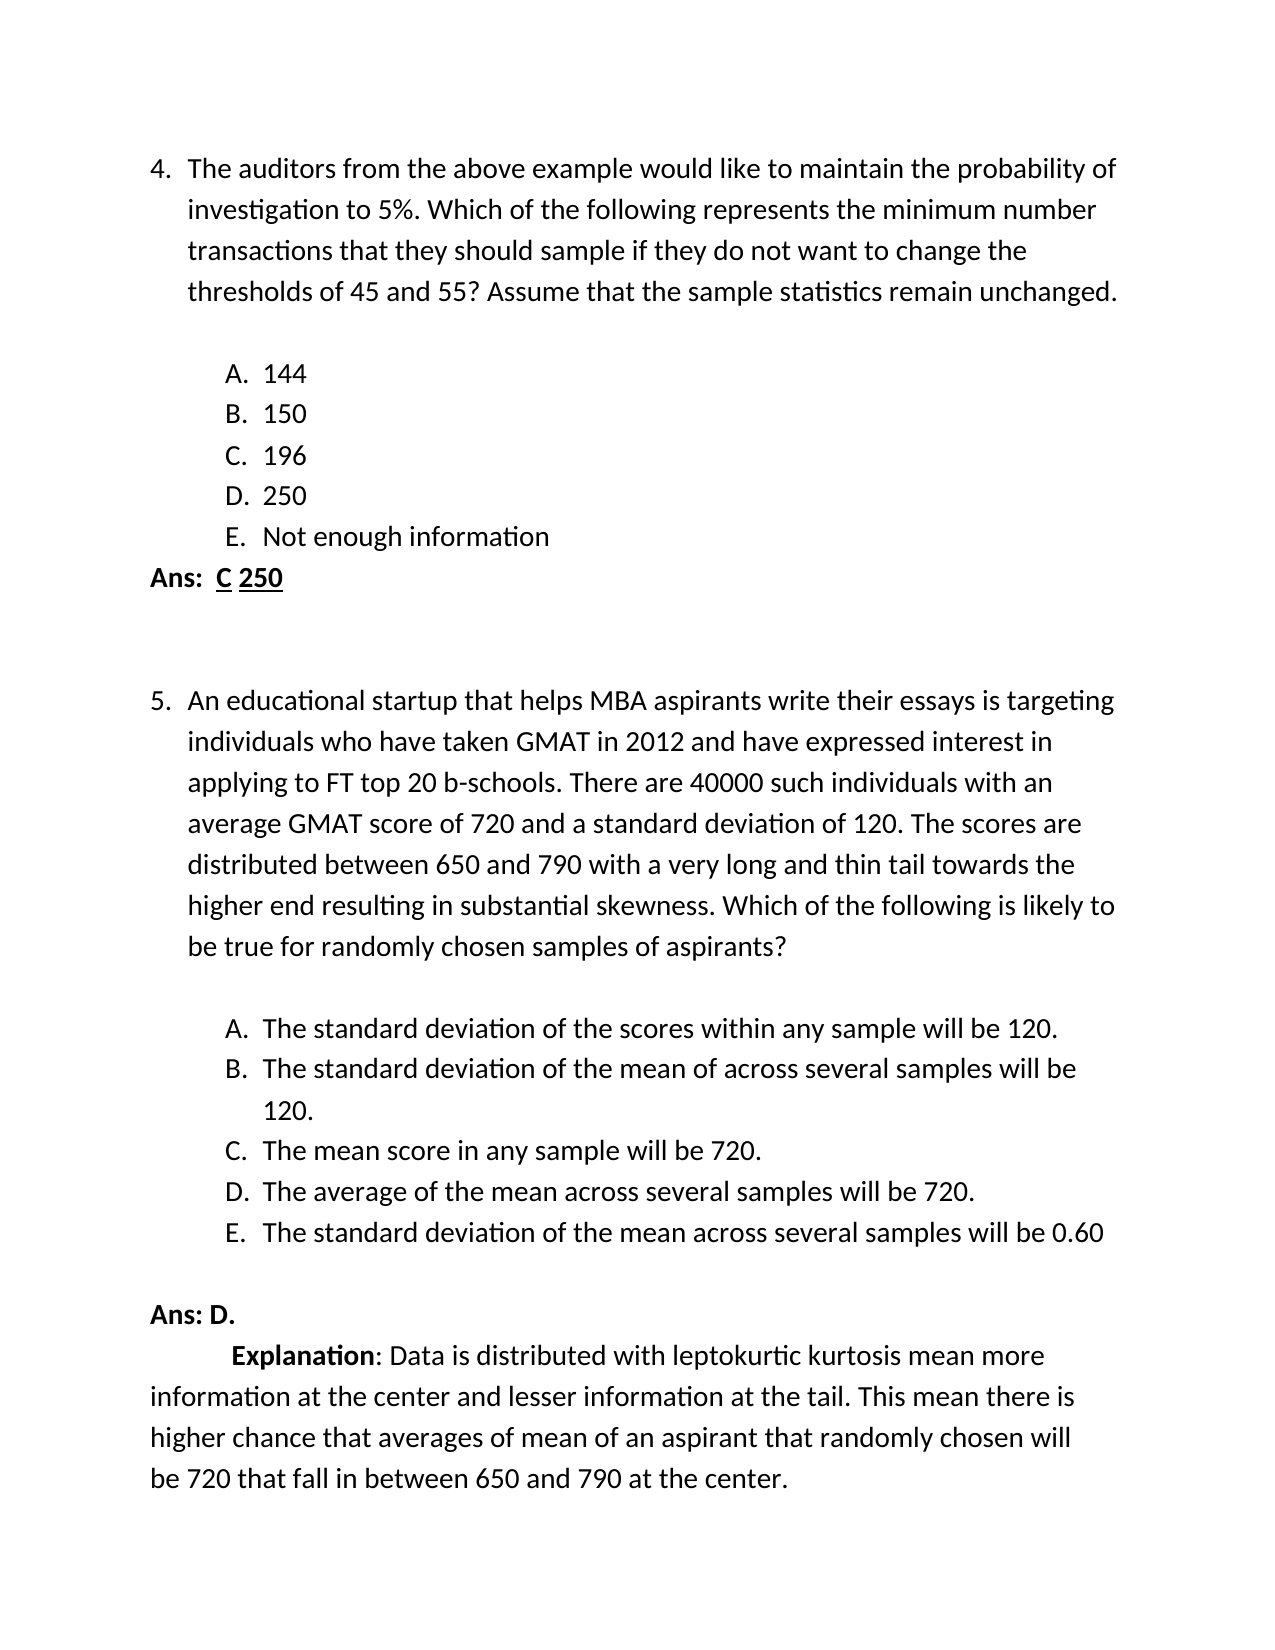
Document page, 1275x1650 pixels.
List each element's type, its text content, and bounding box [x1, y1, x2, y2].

list Not enough information [225, 518, 1125, 554]
list The auditors from the above example would like to maintain the probability of investigation to 5%. Which of the following represents the minimum number transactions that they should sample if they do not want to change the thresholds of 45 and 55? Assume that the sample statistics remain unchanged. [150, 150, 1125, 308]
text Ans: C 250 [150, 559, 1125, 595]
list The mean score in any sample will be 720. [225, 1132, 1125, 1168]
list 150 [225, 396, 1125, 431]
list The average of the mean across several samples will be 720. [225, 1173, 1125, 1209]
text information at the center and lesser information at the tail. This mean there is [150, 1378, 1125, 1414]
list 144 [225, 355, 1125, 390]
list An educational startup that helps MBA aspirants write their essays is targeting individuals who have taken GMAT in 2012 and have expressed interest in applying to FT top 20 b-schools. There are 40000 such individuals with an average GMAT score of 720 and a standard deviation of 120. The scores are distributed between 650 and 790 with a very long and thin tail towards the higher end resulting in substantial skewness. Which of the following is likely to be true for randomly chosen samples of aspirants? [150, 682, 1125, 963]
list The standard deviation of the scores within any sample will be 120. [225, 1010, 1125, 1045]
list The standard deviation of the mean across several samples will be 0.60 [225, 1214, 1125, 1250]
text Ans: D. [150, 1296, 1125, 1332]
list 196 [225, 437, 1125, 472]
text be 720 that fall in between 650 and 790 at the center. [150, 1460, 1125, 1496]
text Explanation: Data is distributed with leptokurtic kurtosis mean more [150, 1337, 1125, 1373]
list The standard deviation of the mean of across several samples will be 120. [225, 1051, 1125, 1127]
text higher chance that averages of mean of an aspirant that randomly chosen will [150, 1419, 1125, 1455]
list 250 [225, 477, 1125, 513]
